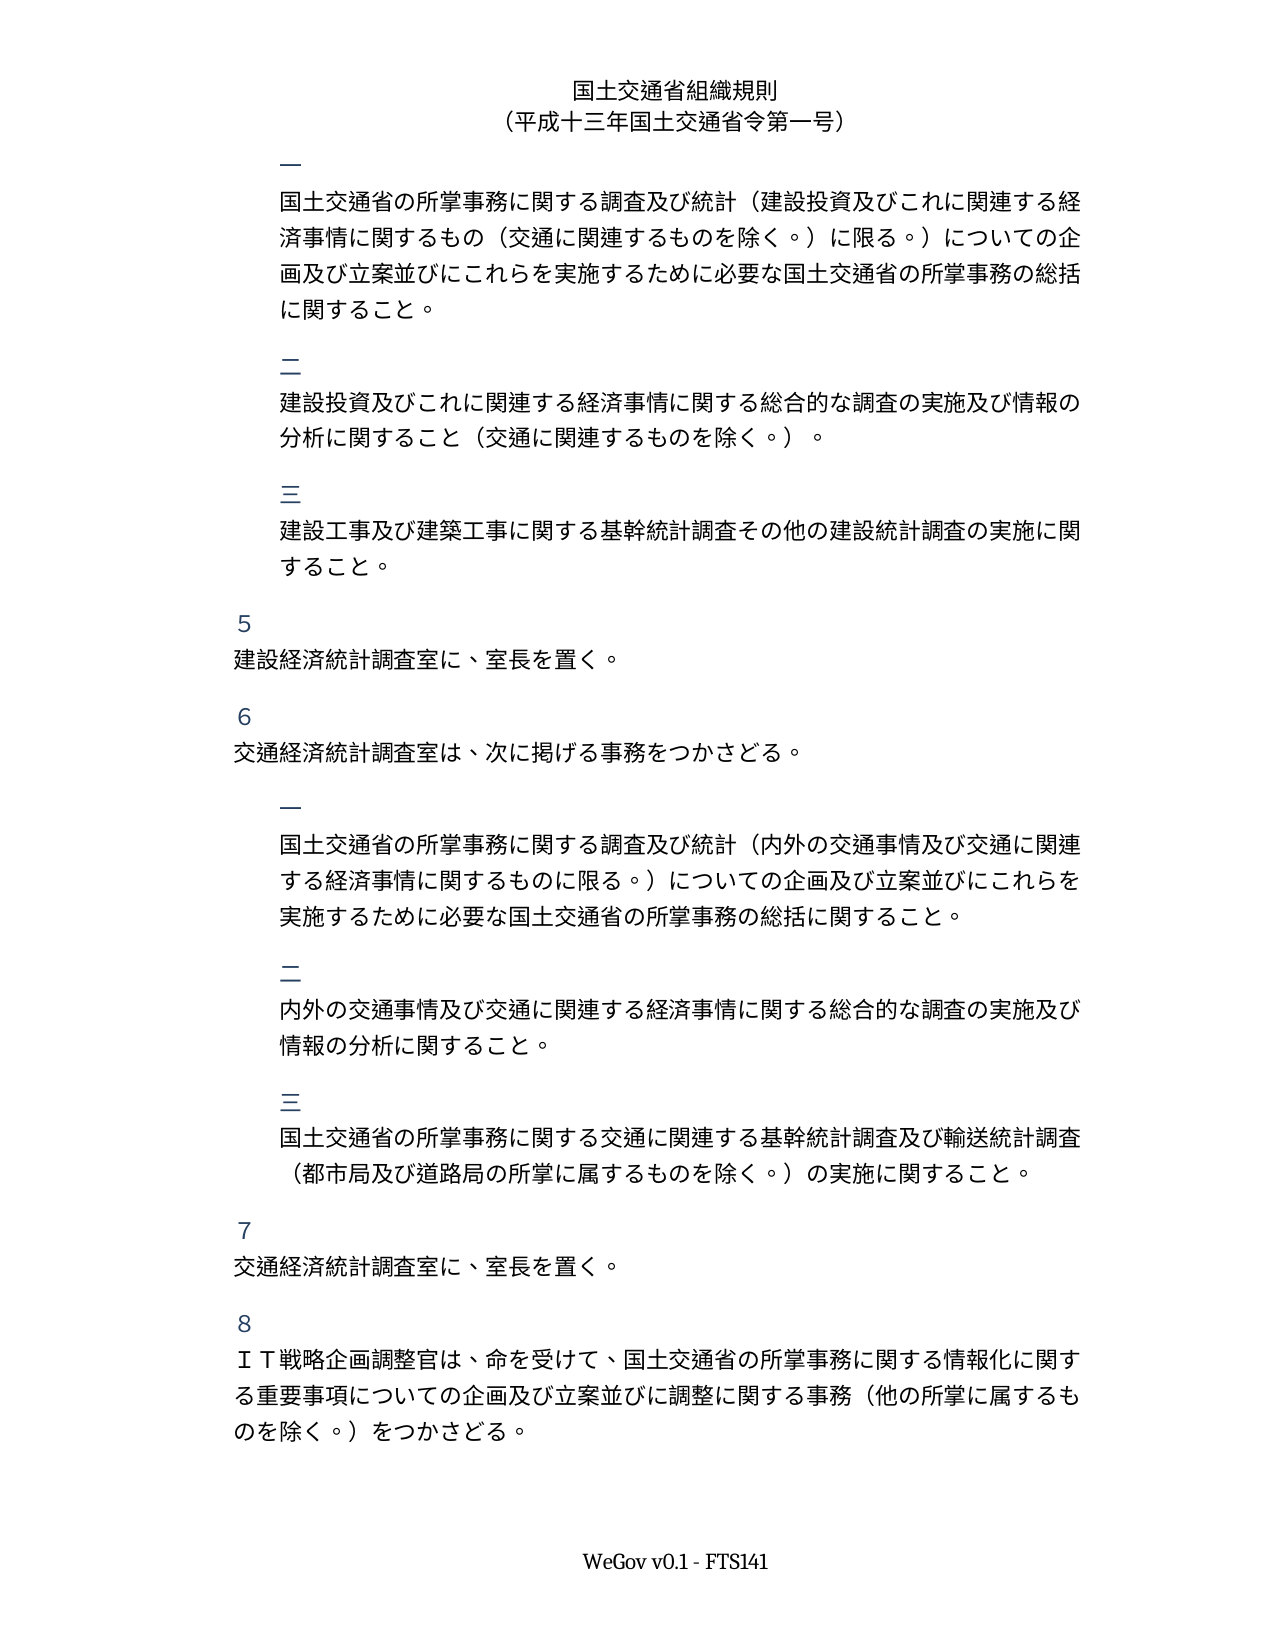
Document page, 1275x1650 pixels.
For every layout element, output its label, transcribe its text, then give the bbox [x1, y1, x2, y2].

text 内外の交通事情及び交通に関連する経済事情に関する総合的な調査の実施及び情報の分析に関すること。 [279, 994, 1087, 1061]
text ＩＴ戦略企画調整官は、命を受けて、国土交通省の所掌事務に関する情報化に関する重要事項についての企画及び立案並びに調整に関する事務（他の所掌に属するものを除く。）をつかさどる。 [233, 1344, 1087, 1447]
text 建設経済統計調査室に、室長を置く。 [233, 644, 1087, 675]
subtitle 三 [279, 479, 1087, 510]
subtitle ５ [233, 608, 1087, 639]
text 建設工事及び建築工事に関する基幹統計調査その他の建設統計調査の実施に関すること。 [279, 515, 1087, 582]
subtitle 二 [279, 958, 1087, 989]
text 交通経済統計調査室に、室長を置く。 [233, 1251, 1087, 1282]
subtitle 三 [279, 1086, 1087, 1118]
text 交通経済統計調査室は、次に掲げる事務をつかさどる。 [233, 736, 1087, 768]
subtitle 一 [279, 793, 1087, 824]
text 国土交通省の所掌事務に関する調査及び統計（建設投資及びこれに関連する経済事情に関するもの（交通に関連するものを除く。）に限る。）についての企画及び立案並びにこれらを実施するために必要な国土交通省の所掌事務の総括に関すること。 [279, 186, 1087, 325]
subtitle ８ [233, 1308, 1087, 1339]
text 国土交通省の所掌事務に関する交通に関連する基幹統計調査及び輸送統計調査（都市局及び道路局の所掌に属するものを除く。）の実施に関すること。 [279, 1122, 1087, 1189]
text 建設投資及びこれに関連する経済事情に関する総合的な調査の実施及び情報の分析に関すること（交通に関連するものを除く。）。 [279, 386, 1087, 454]
text 国土交通省の所掌事務に関する調査及び統計（内外の交通事情及び交通に関連する経済事情に関するものに限る。）についての企画及び立案並びにこれらを実施するために必要な国土交通省の所掌事務の総括に関すること。 [279, 829, 1087, 932]
subtitle 二 [279, 351, 1087, 382]
subtitle ６ [233, 701, 1087, 732]
subtitle ７ [233, 1215, 1087, 1246]
subtitle 一 [279, 150, 1087, 181]
